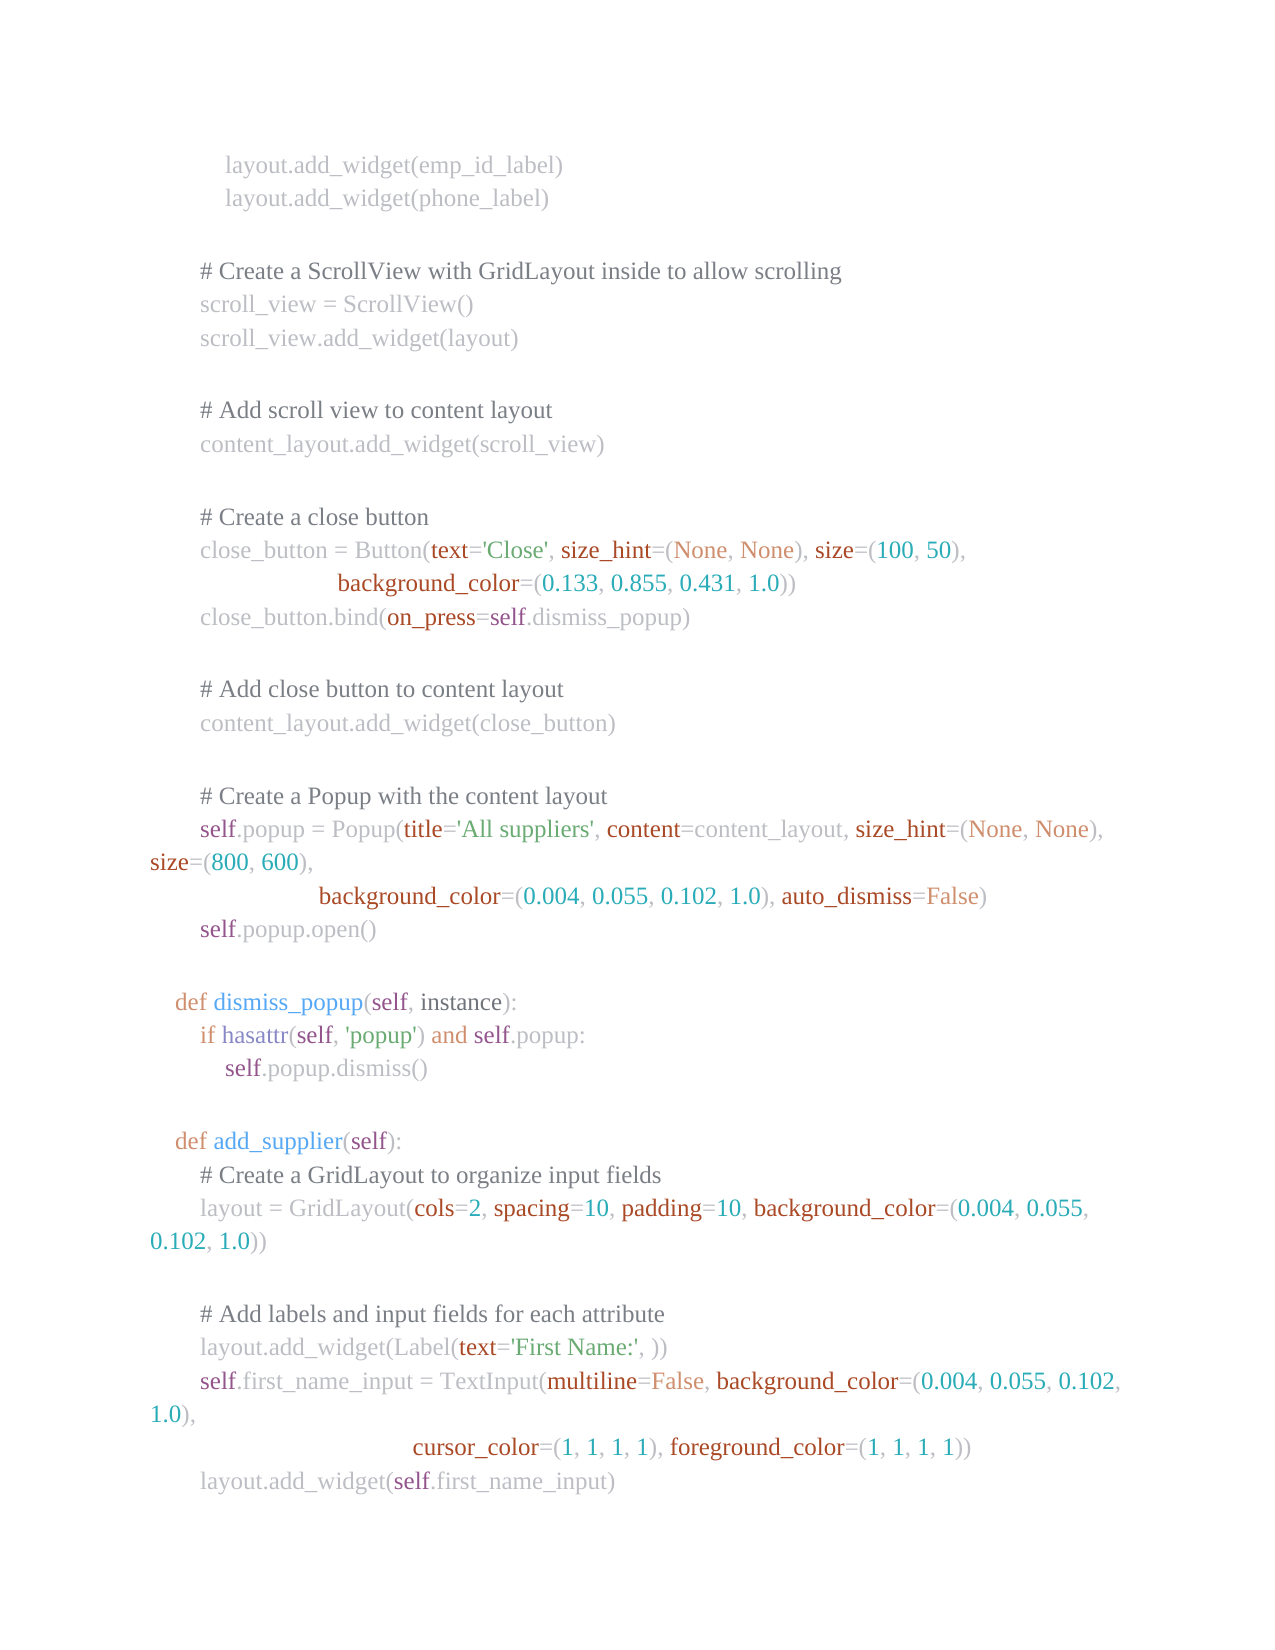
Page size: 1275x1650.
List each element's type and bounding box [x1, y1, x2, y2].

text [150, 150, 1125, 1494]
